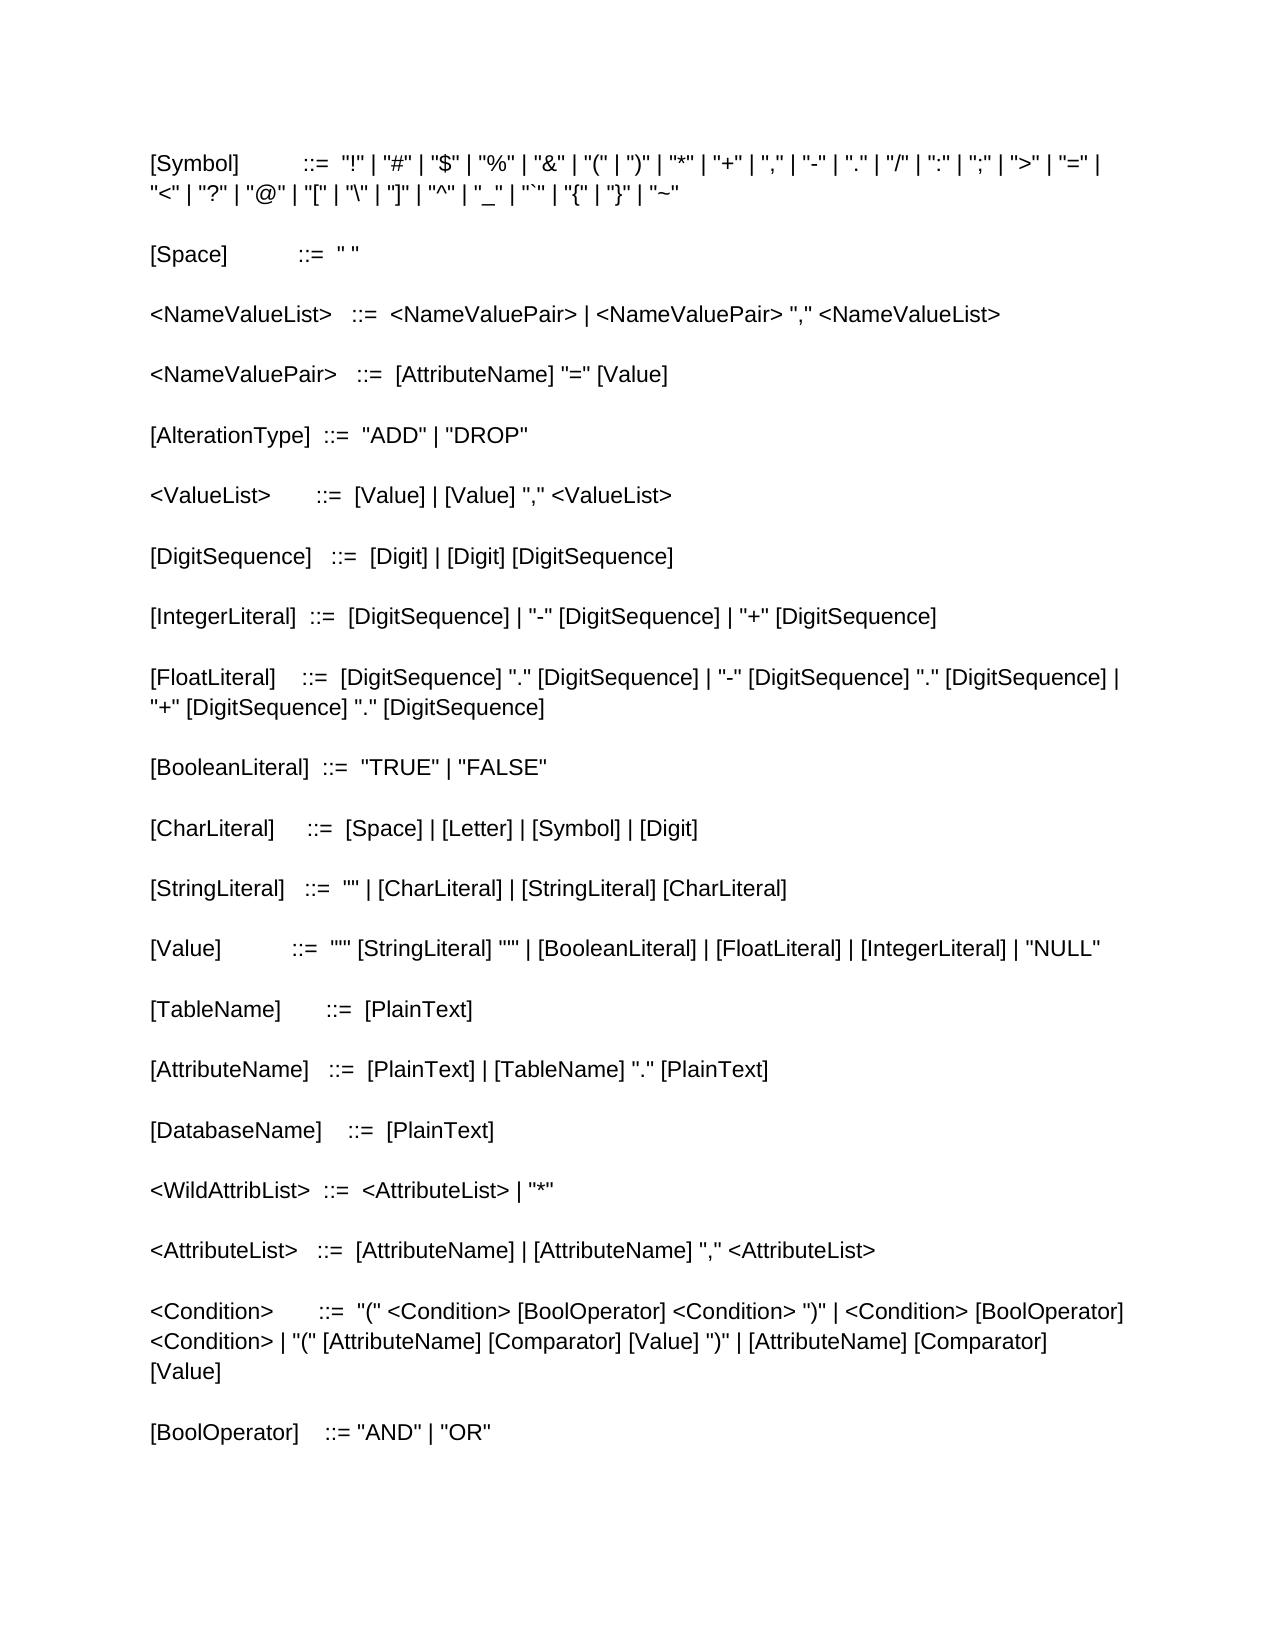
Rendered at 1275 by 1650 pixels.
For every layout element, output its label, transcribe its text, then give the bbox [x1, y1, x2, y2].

text [CharLiteral] ::= [Space] | [Letter] | [Symbol] | [Digit] [150, 814, 1125, 841]
text [Value] ::= "'" [StringLiteral] "'" | [BooleanLiteral] | [FloatLiteral] | [IntegerLiteral] | "NULL" [150, 935, 1125, 962]
text <NameValuePair> ::= [AttributeName] "=" [Value] [150, 361, 1125, 388]
text <AttributeList> ::= [AttributeName] | [AttributeName] "," <AttributeList> [150, 1237, 1125, 1264]
text [BooleanLiteral] ::= "TRUE" | "FALSE" [150, 754, 1125, 781]
text <Condition> ::= "(" <Condition> [BoolOperator] <Condition> ")" | <Condition> [BoolOperator] <Condition> | "(" [AttributeName] [Comparator] [Value] ")" | [AttributeName] [Comparator] [Value] [150, 1298, 1125, 1385]
text [AttributeName] ::= [PlainText] | [TableName] "." [PlainText] [150, 1056, 1125, 1083]
text [DatabaseName] ::= [PlainText] [150, 1117, 1125, 1143]
text [StringLiteral] ::= "" | [CharLiteral] | [StringLiteral] [CharLiteral] [150, 875, 1125, 901]
text [FloatLiteral] ::= [DigitSequence] "." [DigitSequence] | "-" [DigitSequence] "." [DigitSequence] | "+" [DigitSequence] "." [DigitSequence] [150, 663, 1125, 720]
text [Symbol] ::= "!" | "#" | "$" | "%" | "&" | "(" | ")" | "*" | "+" | "," | "-" | "." | "/" | ":" | ";" | ">" | "=" | "<" | "?" | "@" | "[" | "\" | "]" | "^" | "_" | "`" | "{" | "}" | "~" [150, 150, 1125, 207]
text [IntegerLiteral] ::= [DigitSequence] | "-" [DigitSequence] | "+" [DigitSequence] [150, 603, 1125, 629]
text [TableName] ::= [PlainText] [150, 996, 1125, 1022]
text <NameValueList> ::= <NameValuePair> | <NameValuePair> "," <NameValueList> [150, 301, 1125, 327]
text [Space] ::= " " [150, 241, 1125, 267]
text <ValueList> ::= [Value] | [Value] "," <ValueList> [150, 482, 1125, 509]
text [BoolOperator] ::= "AND" | "OR" [150, 1419, 1125, 1445]
text [AlterationType] ::= "ADD" | "DROP" [150, 422, 1125, 448]
text [DigitSequence] ::= [Digit] | [Digit] [DigitSequence] [150, 543, 1125, 569]
text <WildAttribList> ::= <AttributeList> | "*" [150, 1177, 1125, 1203]
